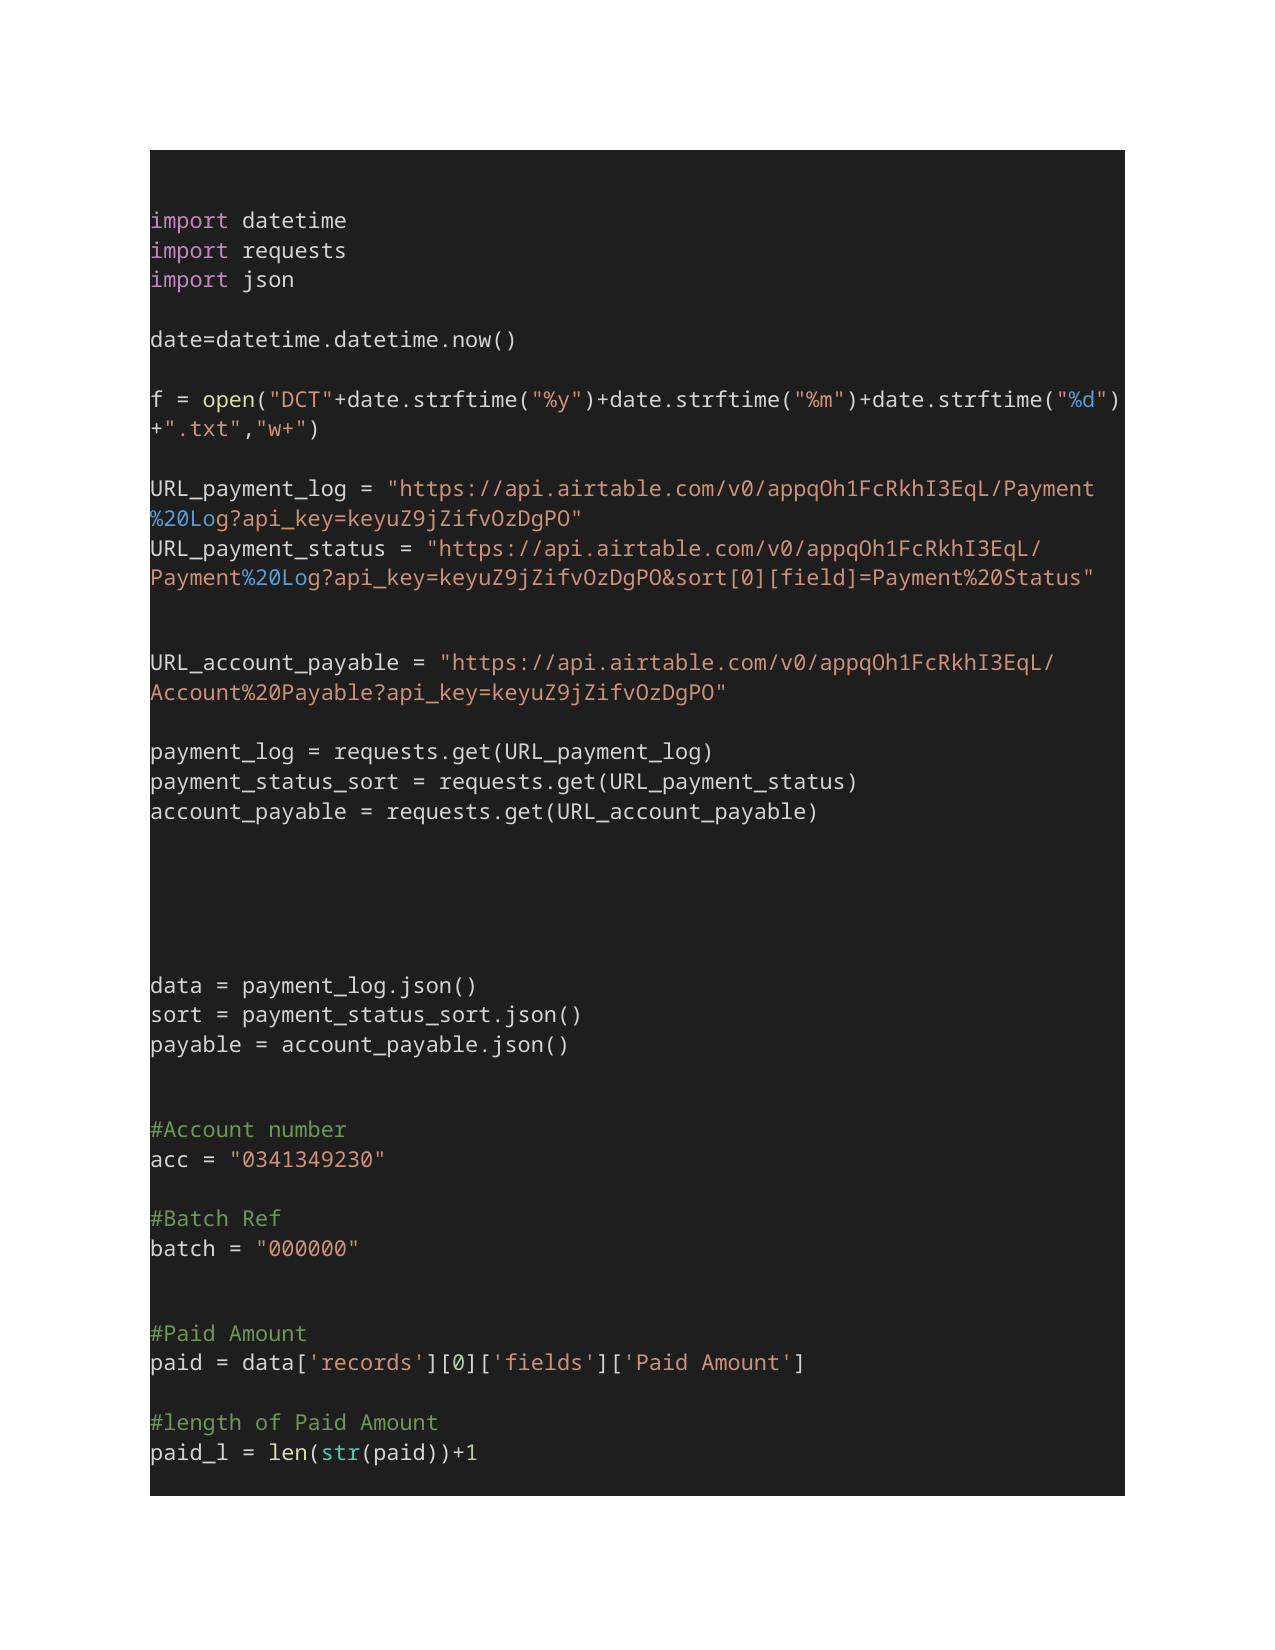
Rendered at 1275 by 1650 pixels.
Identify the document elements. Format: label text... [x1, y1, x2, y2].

text payment_status_sort = requests.get(URL_payment_status) [150, 766, 1125, 796]
text paid_l = len(str(paid))+1 [150, 1437, 1125, 1467]
text URL_account_payable = "https://api.airtable.com/v0/appqOh1FcRkhI3EqL/Account%20Payable?api_key=keyuZ9jZifvOzDgPO" [150, 647, 1125, 706]
text URL_payment_log = "https://api.airtable.com/v0/appqOh1FcRkhI3EqL/Payment%20Log?api_key=keyuZ9jZifvOzDgPO" [150, 473, 1125, 532]
text payment_log = requests.get(URL_payment_log) [150, 736, 1125, 766]
text acc = "0341349230" [150, 1144, 1125, 1173]
text f = open("DCT"+date.strftime("%y")+date.strftime("%m")+date.strftime("%d")+".txt","w+") [150, 383, 1125, 443]
text import datetime [150, 205, 1125, 234]
text #Account number [150, 1114, 1125, 1144]
text account_payable = requests.get(URL_account_payable) [150, 796, 1125, 826]
text data = payment_log.json() [150, 970, 1125, 999]
text paid = data['records'][0]['fields']['Paid Amount'] [150, 1347, 1125, 1377]
text payable = account_payable.json() [150, 1029, 1125, 1059]
text import requests [150, 234, 1125, 264]
text #Paid Amount [150, 1318, 1125, 1347]
text #Batch Ref [150, 1203, 1125, 1233]
text import json [150, 264, 1125, 294]
text sort = payment_status_sort.json() [150, 999, 1125, 1029]
text URL_payment_status = "https://api.airtable.com/v0/appqOh1FcRkhI3EqL/Payment%20Log?api_key=keyuZ9jZifvOzDgPO&sort[0][field]=Payment%20Status" [150, 532, 1125, 592]
text batch = "000000" [150, 1233, 1125, 1263]
text date=datetime.datetime.now() [150, 324, 1125, 354]
text #length of Paid Amount [150, 1407, 1125, 1437]
